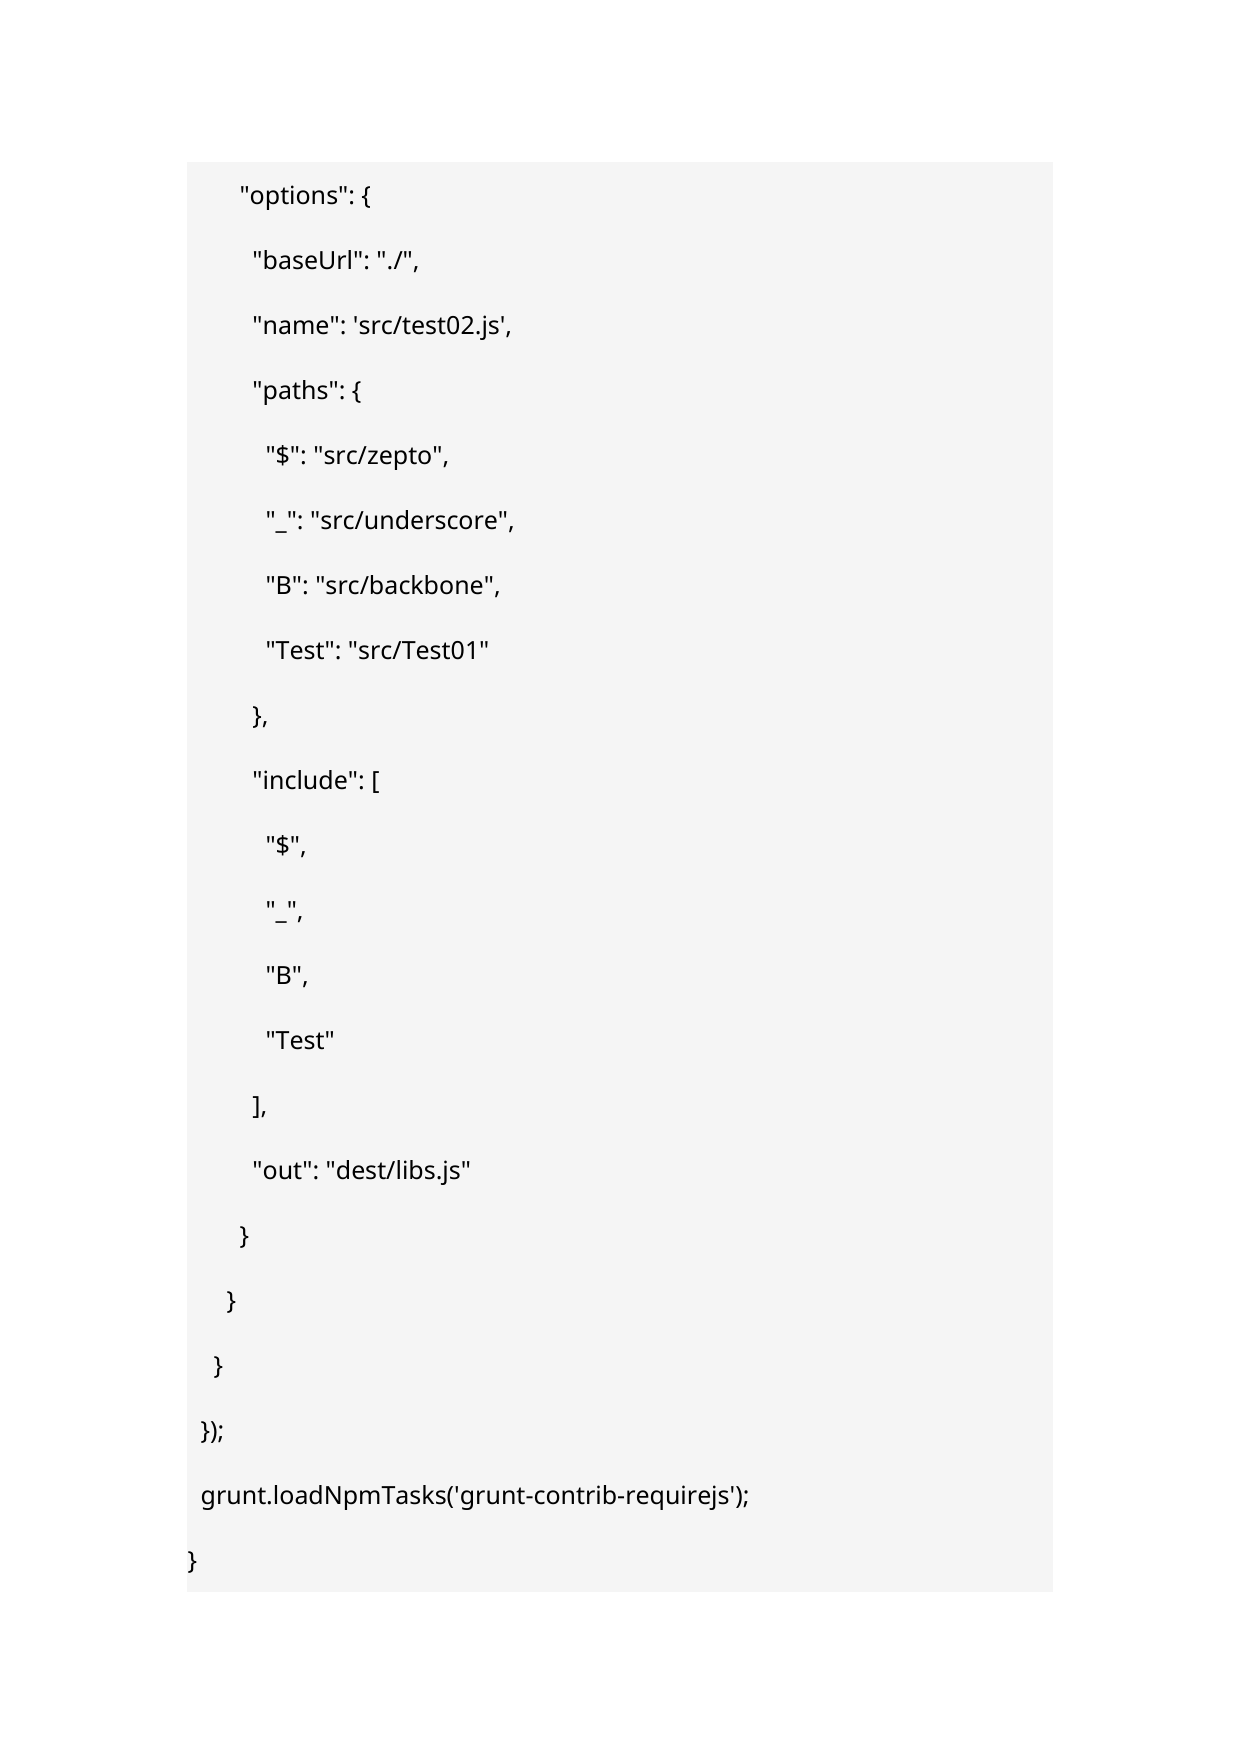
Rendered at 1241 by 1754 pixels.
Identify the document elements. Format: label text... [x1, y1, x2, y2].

text } [187, 1202, 1053, 1267]
text "_", [187, 877, 1053, 942]
text "out": "dest/libs.js" [187, 1137, 1053, 1202]
text "_": "src/underscore", [187, 487, 1053, 552]
text "baseUrl": "./", [187, 227, 1053, 292]
text "Test": "src/Test01" [187, 617, 1053, 682]
text "Test" [187, 1007, 1053, 1072]
text } [187, 1527, 1053, 1592]
text "paths": { [187, 357, 1053, 422]
text "include": [ [187, 747, 1053, 812]
text } [187, 1267, 1053, 1332]
text }, [187, 682, 1053, 747]
text grunt.loadNpmTasks('grunt-contrib-requirejs'); [187, 1462, 1053, 1527]
text "options": { [187, 162, 1053, 227]
text "$": "src/zepto", [187, 422, 1053, 487]
text "B", [187, 942, 1053, 1007]
text }); [187, 1397, 1053, 1462]
text } [187, 1332, 1053, 1397]
text "$", [187, 812, 1053, 877]
text ], [187, 1072, 1053, 1137]
text "name": 'src/test02.js', [187, 292, 1053, 357]
text "B": "src/backbone", [187, 552, 1053, 617]
